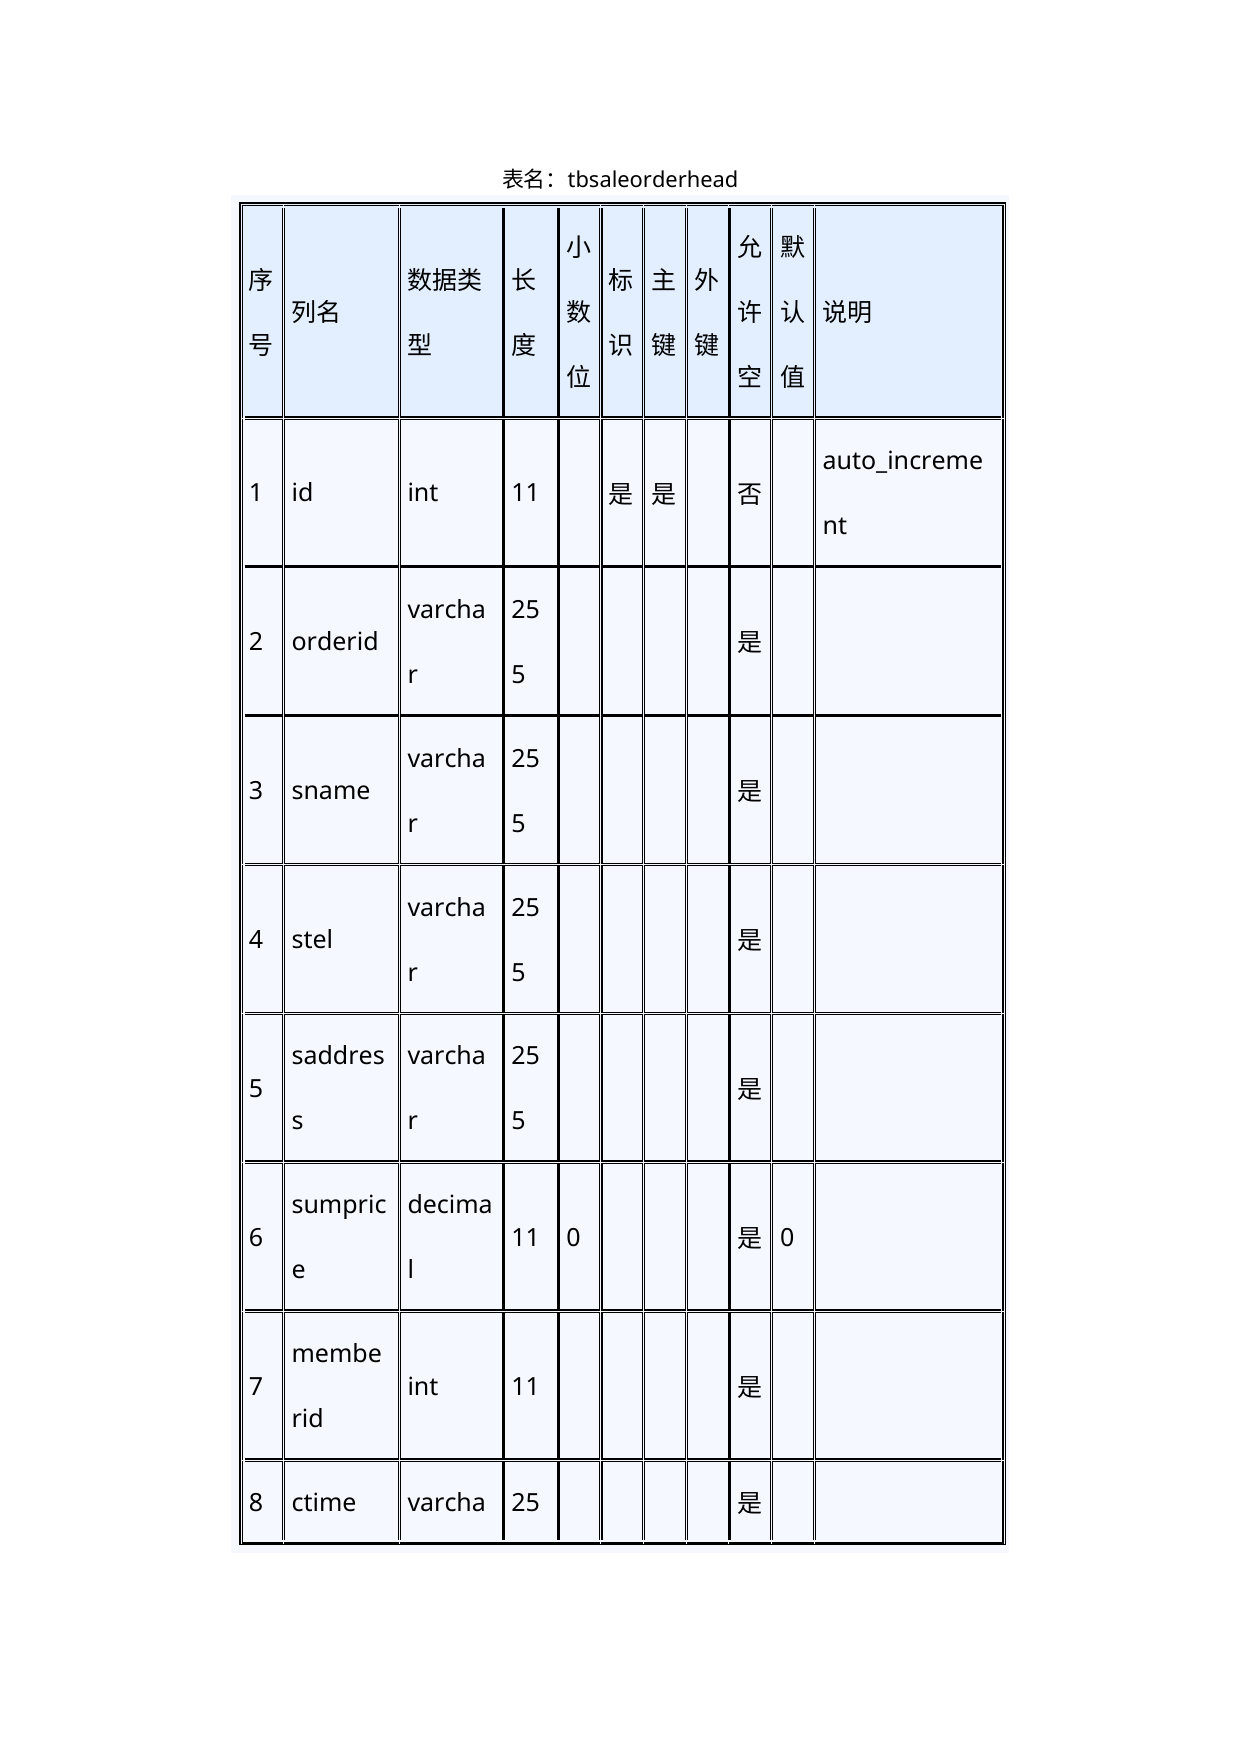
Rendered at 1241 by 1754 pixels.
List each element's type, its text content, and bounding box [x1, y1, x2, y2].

text 表名：tbsaleorderhead [187, 162, 1053, 194]
table_header [231, 195, 1009, 1553]
